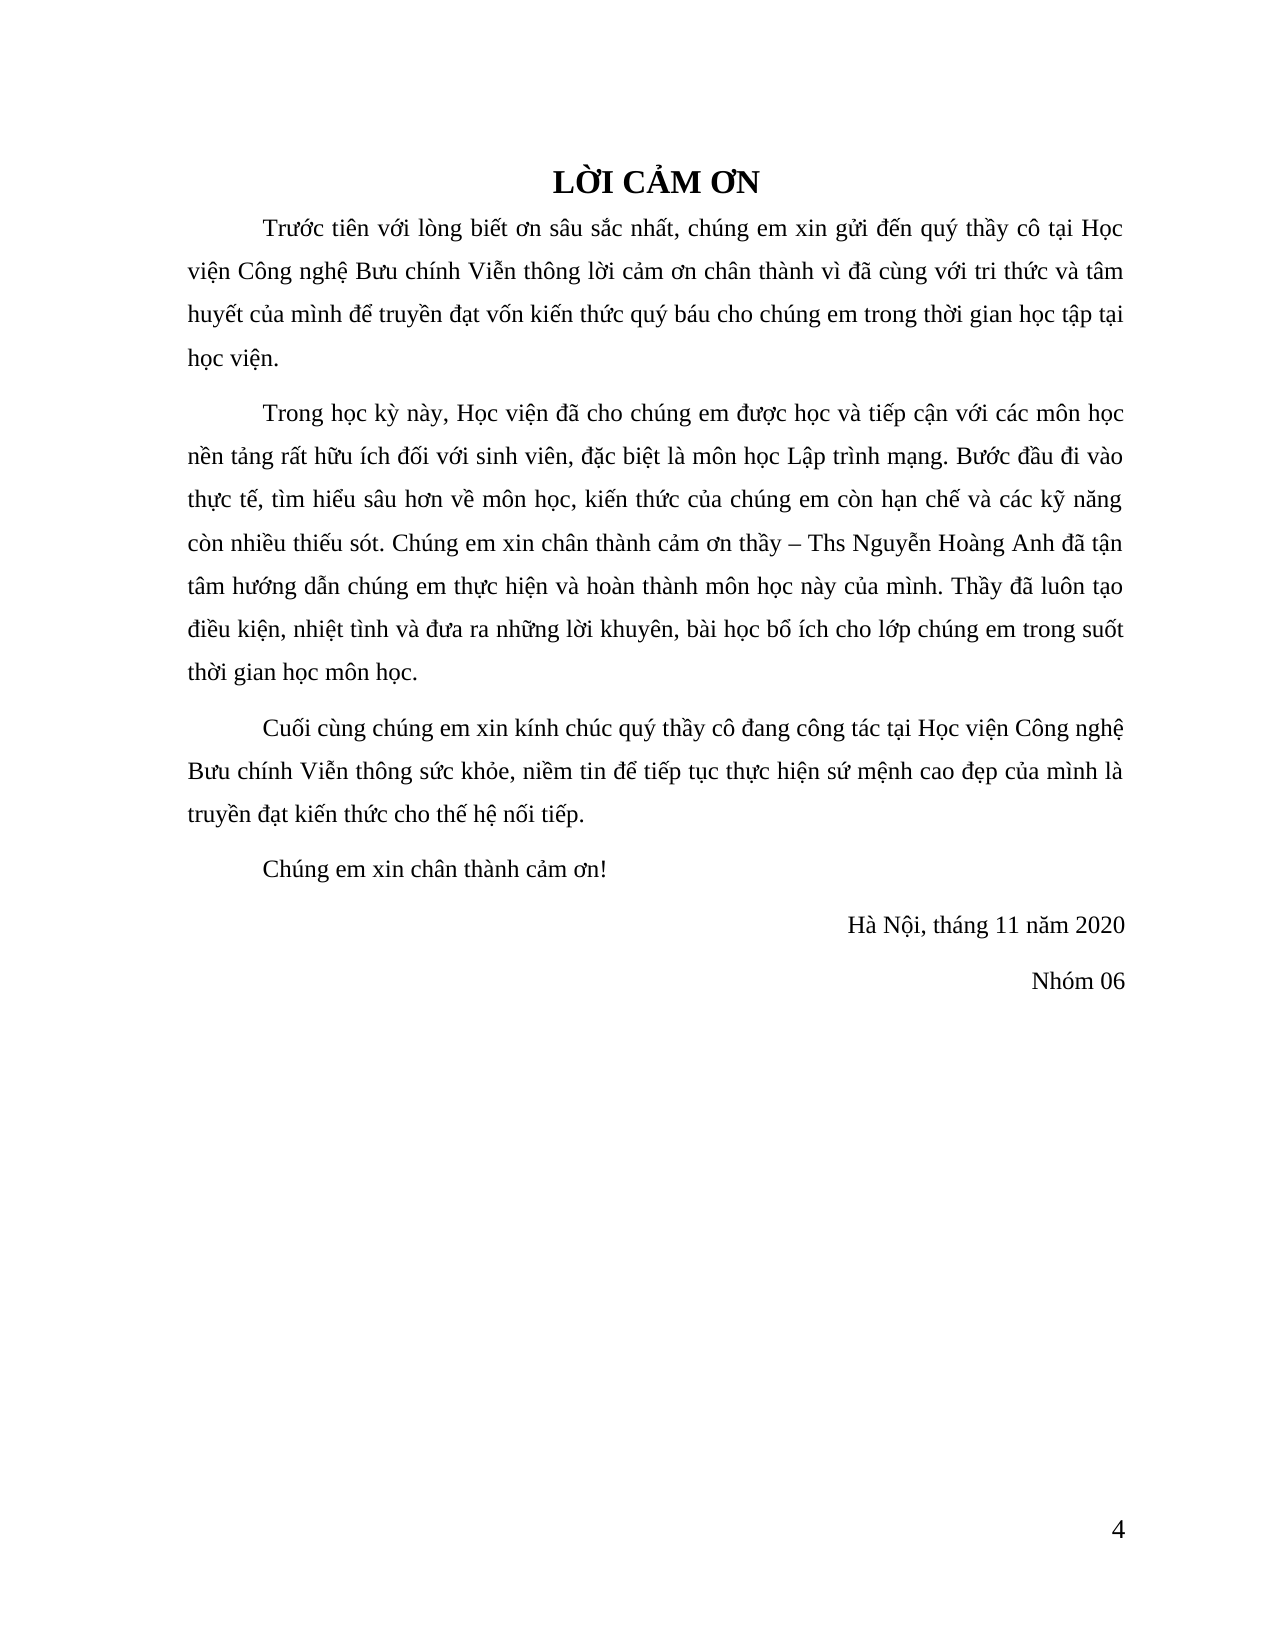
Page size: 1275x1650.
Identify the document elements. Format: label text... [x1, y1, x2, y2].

text Trước tiên với lòng biết ơn sâu sắc nhất, chúng em xin gửi đến quý thầy cô tại Học viện Công nghệ Bưu chính Viễn thông lời cảm ơn chân thành vì đã cùng với tri thức và tâm huyết của mình để truyền đạt vốn kiến thức quý báu cho chúng em trong thời gian học tập tại học viện. [187, 213, 1125, 371]
text Nhóm 06 [187, 966, 1125, 994]
text LỜI CẢM ƠN [187, 162, 1125, 201]
text Hà Nội, tháng 11 năm 2020 [187, 910, 1125, 939]
text Chúng em xin chân thành cảm ơn! [187, 854, 1125, 883]
text Cuối cùng chúng em xin kính chúc quý thầy cô đang công tác tại Học viện Công nghệ Bưu chính Viễn thông sức khỏe, niềm tin để tiếp tục thực hiện sứ mệnh cao đẹp của mình là truyền đạt kiến thức cho thế hệ nối tiếp. [187, 713, 1125, 828]
text Trong học kỳ này, Học viện đã cho chúng em được học và tiếp cận với các môn học nền tảng rất hữu ích đối với sinh viên, đặc biệt là môn học Lập trình mạng. Bước đầu đi vào thực tế, tìm hiểu sâu hơn về môn học, kiến thức của chúng em còn hạn chế và các kỹ năng còn nhiều thiếu sót. Chúng em xin chân thành cảm ơn thầy – Ths Nguyễn Hoàng Anh đã tận tâm hướng dẫn chúng em thực hiện và hoàn thành môn học này của mình. Thầy đã luôn tạo điều kiện, nhiệt tình và đưa ra những lời khuyên, bài học bổ ích cho lớp chúng em trong suốt thời gian học môn học. [187, 398, 1125, 686]
